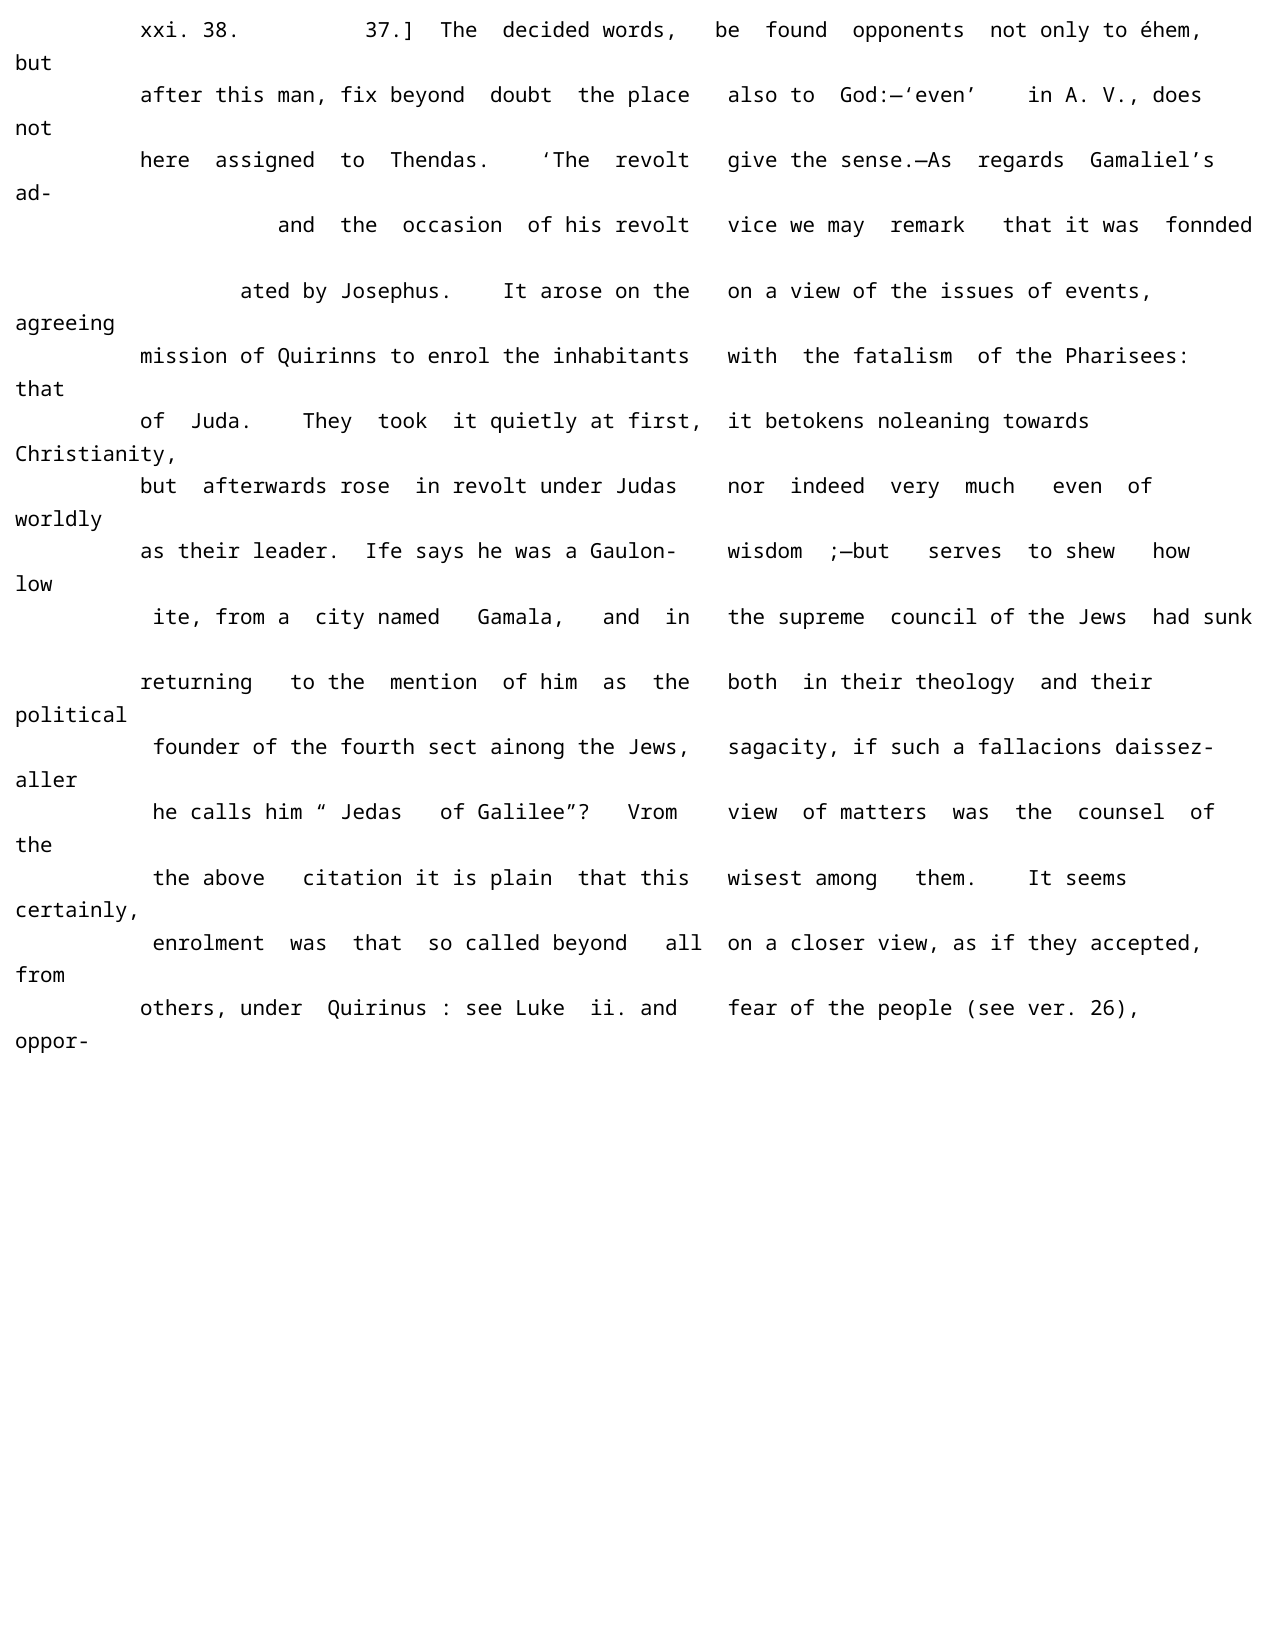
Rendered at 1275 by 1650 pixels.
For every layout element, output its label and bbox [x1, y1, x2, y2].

text [15, 15, 1260, 1149]
